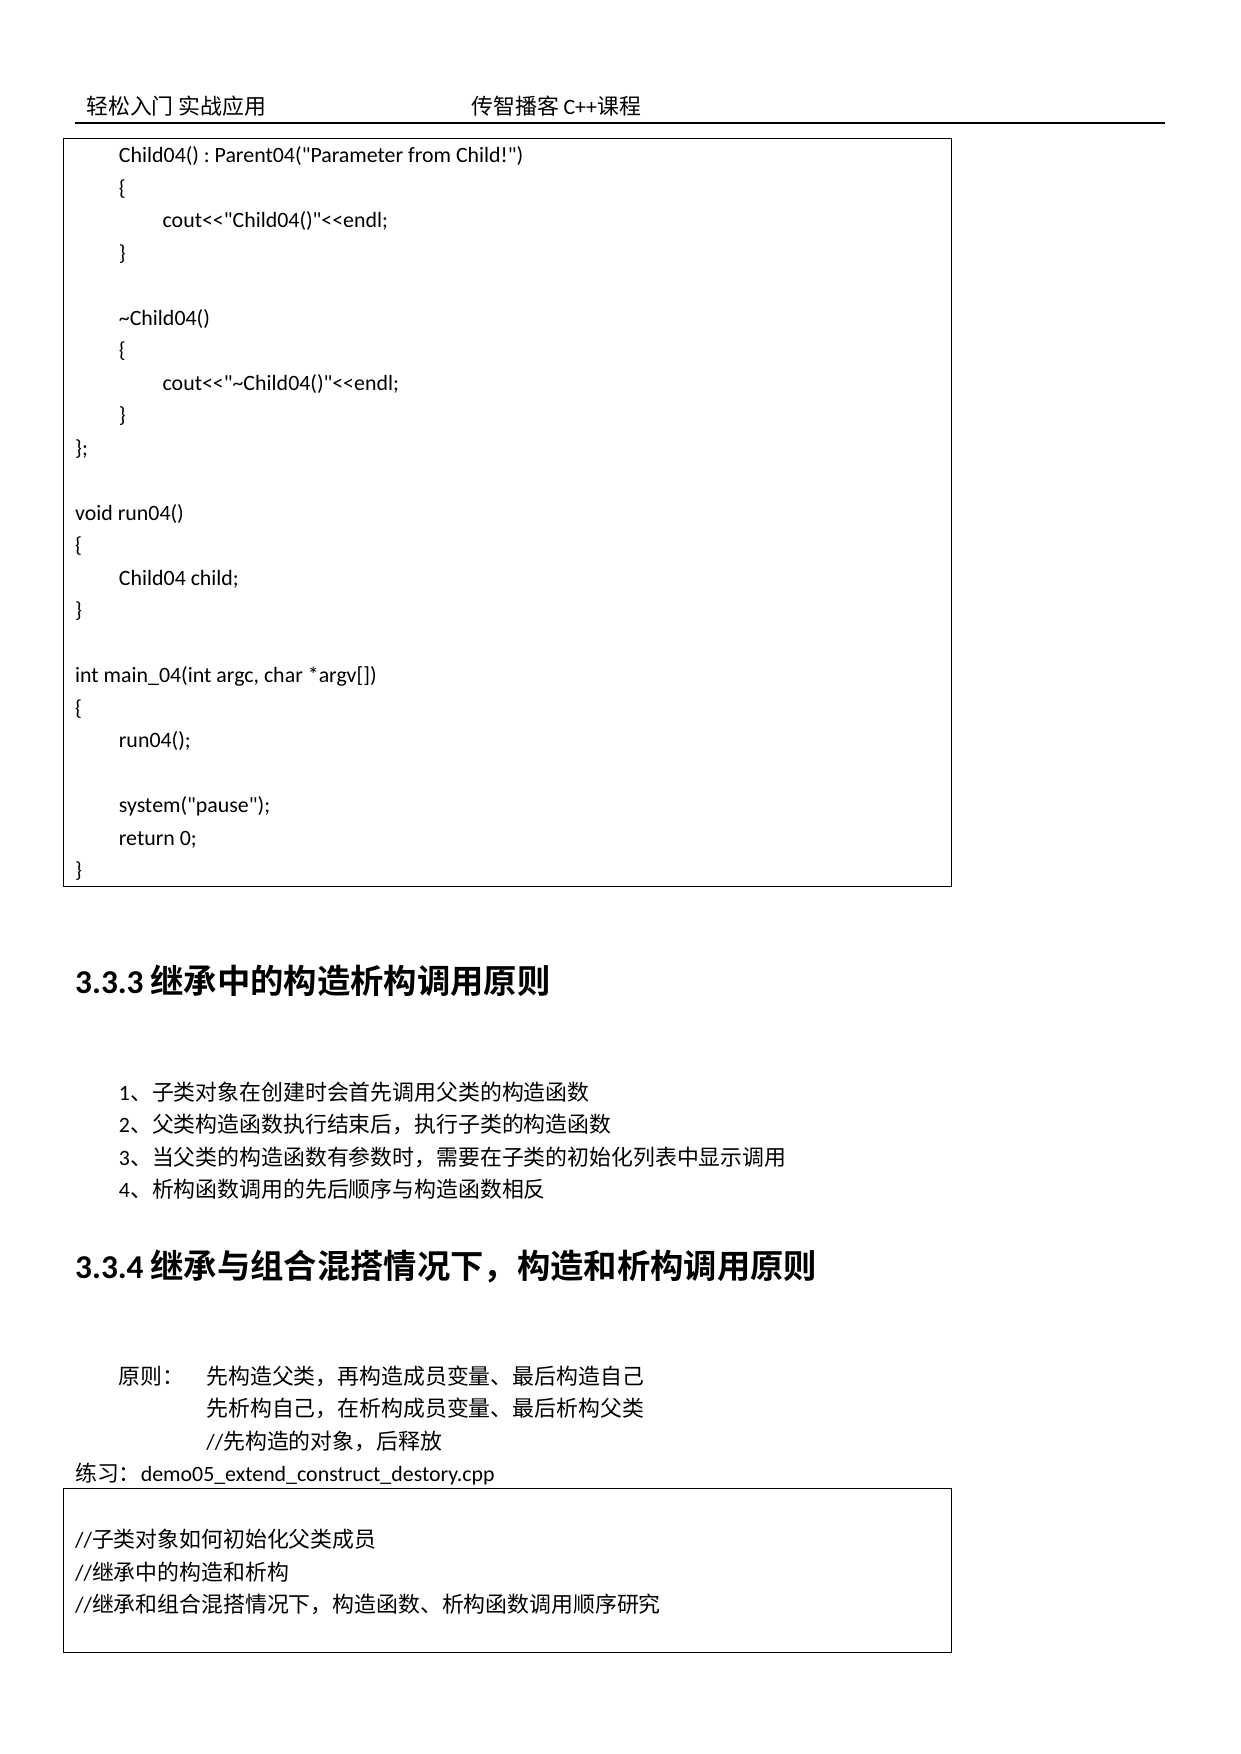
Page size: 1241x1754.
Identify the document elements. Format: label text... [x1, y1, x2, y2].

text 2、父类构造函数执行结束后，执行子类的构造函数 [75, 1107, 1165, 1139]
text 练习：demo05_extend_construct_destory.cpp [75, 1456, 1165, 1488]
text 1、子类对象在创建时会首先调用父类的构造函数 [75, 1074, 1165, 1107]
text 原则： 先构造父类，再构造成员变量、最后构造自己 [75, 1358, 1165, 1391]
subtitle 3.3.3继承中的构造析构调用原则 [75, 947, 1165, 1012]
text 4、析构函数调用的先后顺序与构造函数相反 [75, 1172, 1165, 1204]
subtitle 3.3.4继承与组合混搭情况下，构造和析构调用原则 [75, 1231, 1165, 1296]
text 先析构自己，在析构成员变量、最后析构父类 [75, 1391, 1165, 1423]
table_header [64, 139, 951, 886]
text //先构造的对象，后释放 [75, 1423, 1165, 1456]
text 3、当父类的构造函数有参数时，需要在子类的初始化列表中显示调用 [75, 1139, 1165, 1172]
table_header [64, 1489, 951, 1652]
